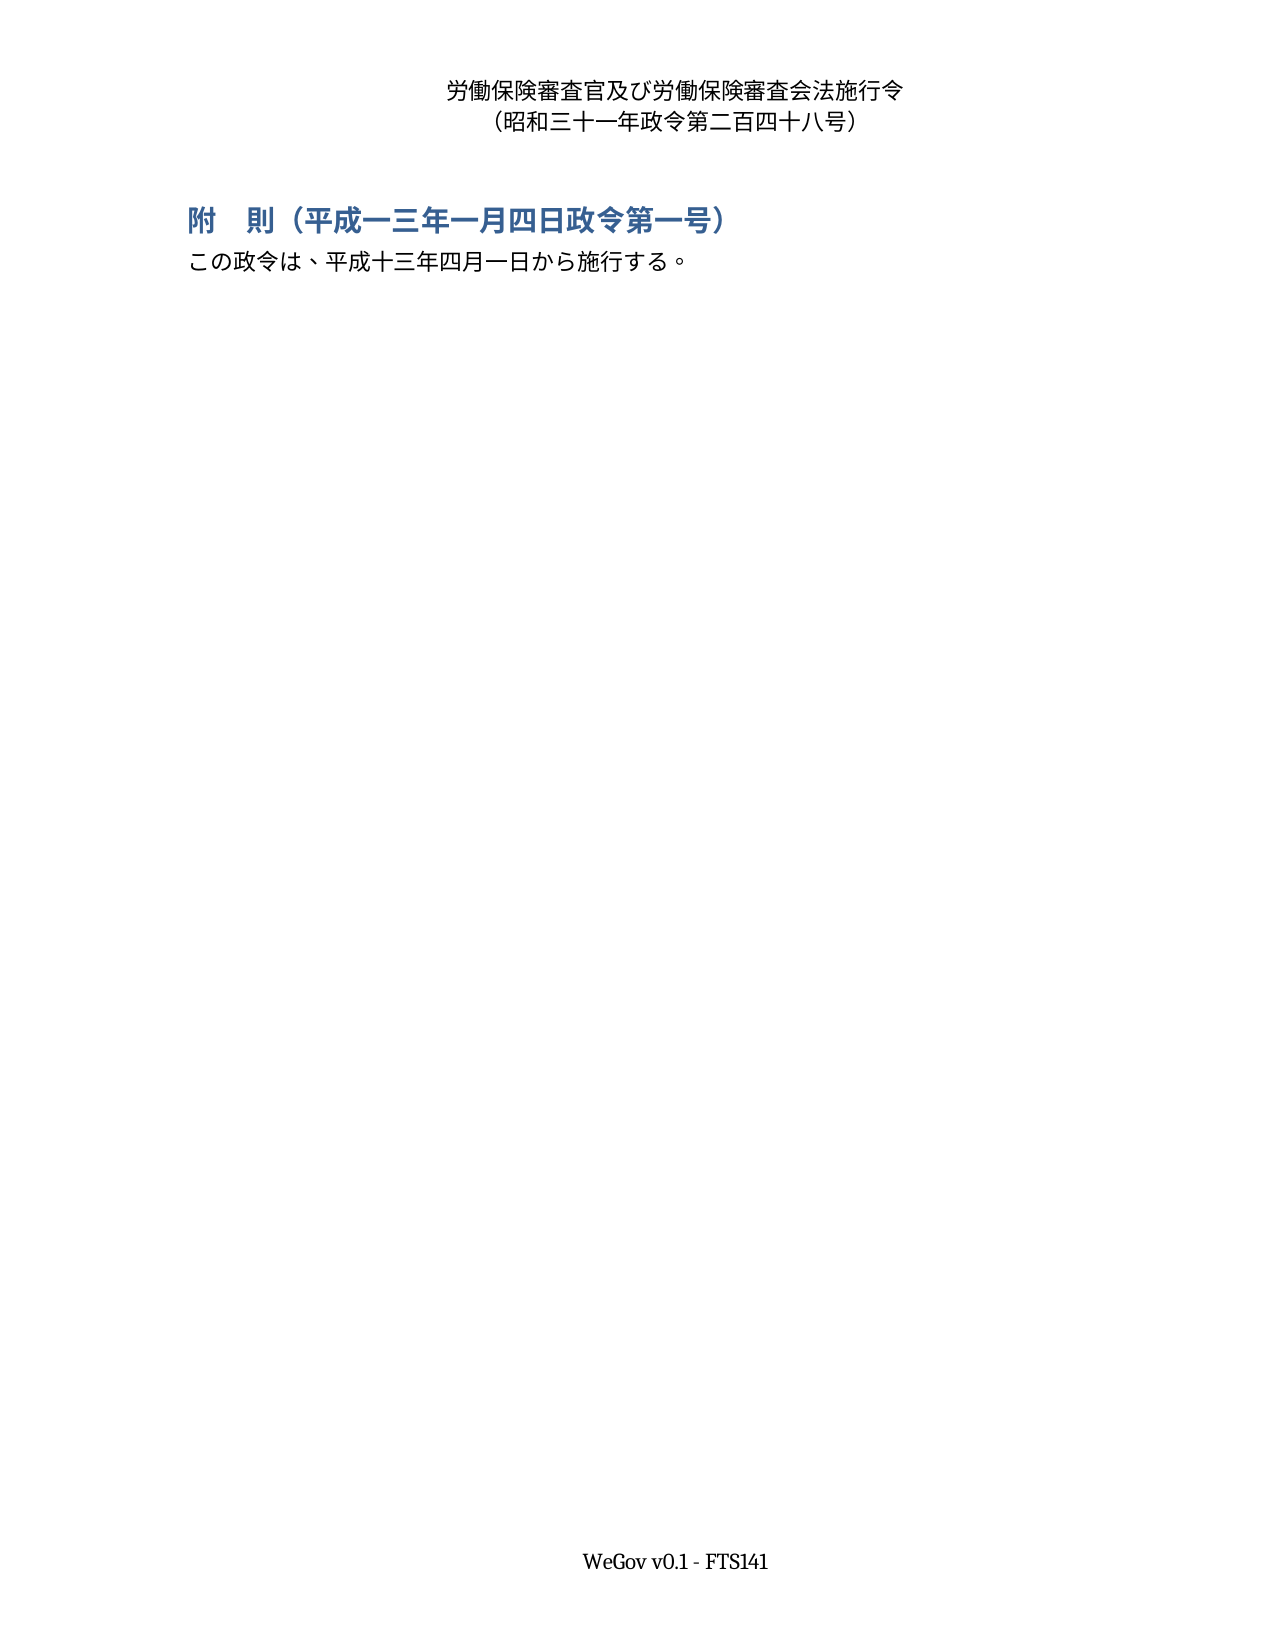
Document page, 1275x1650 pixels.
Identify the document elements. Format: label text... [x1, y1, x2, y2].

subtitle 附 則（平成一三年一月四日政令第一号） [187, 200, 1087, 240]
text この政令は、平成十三年四月一日から施行する。 [187, 246, 1087, 277]
